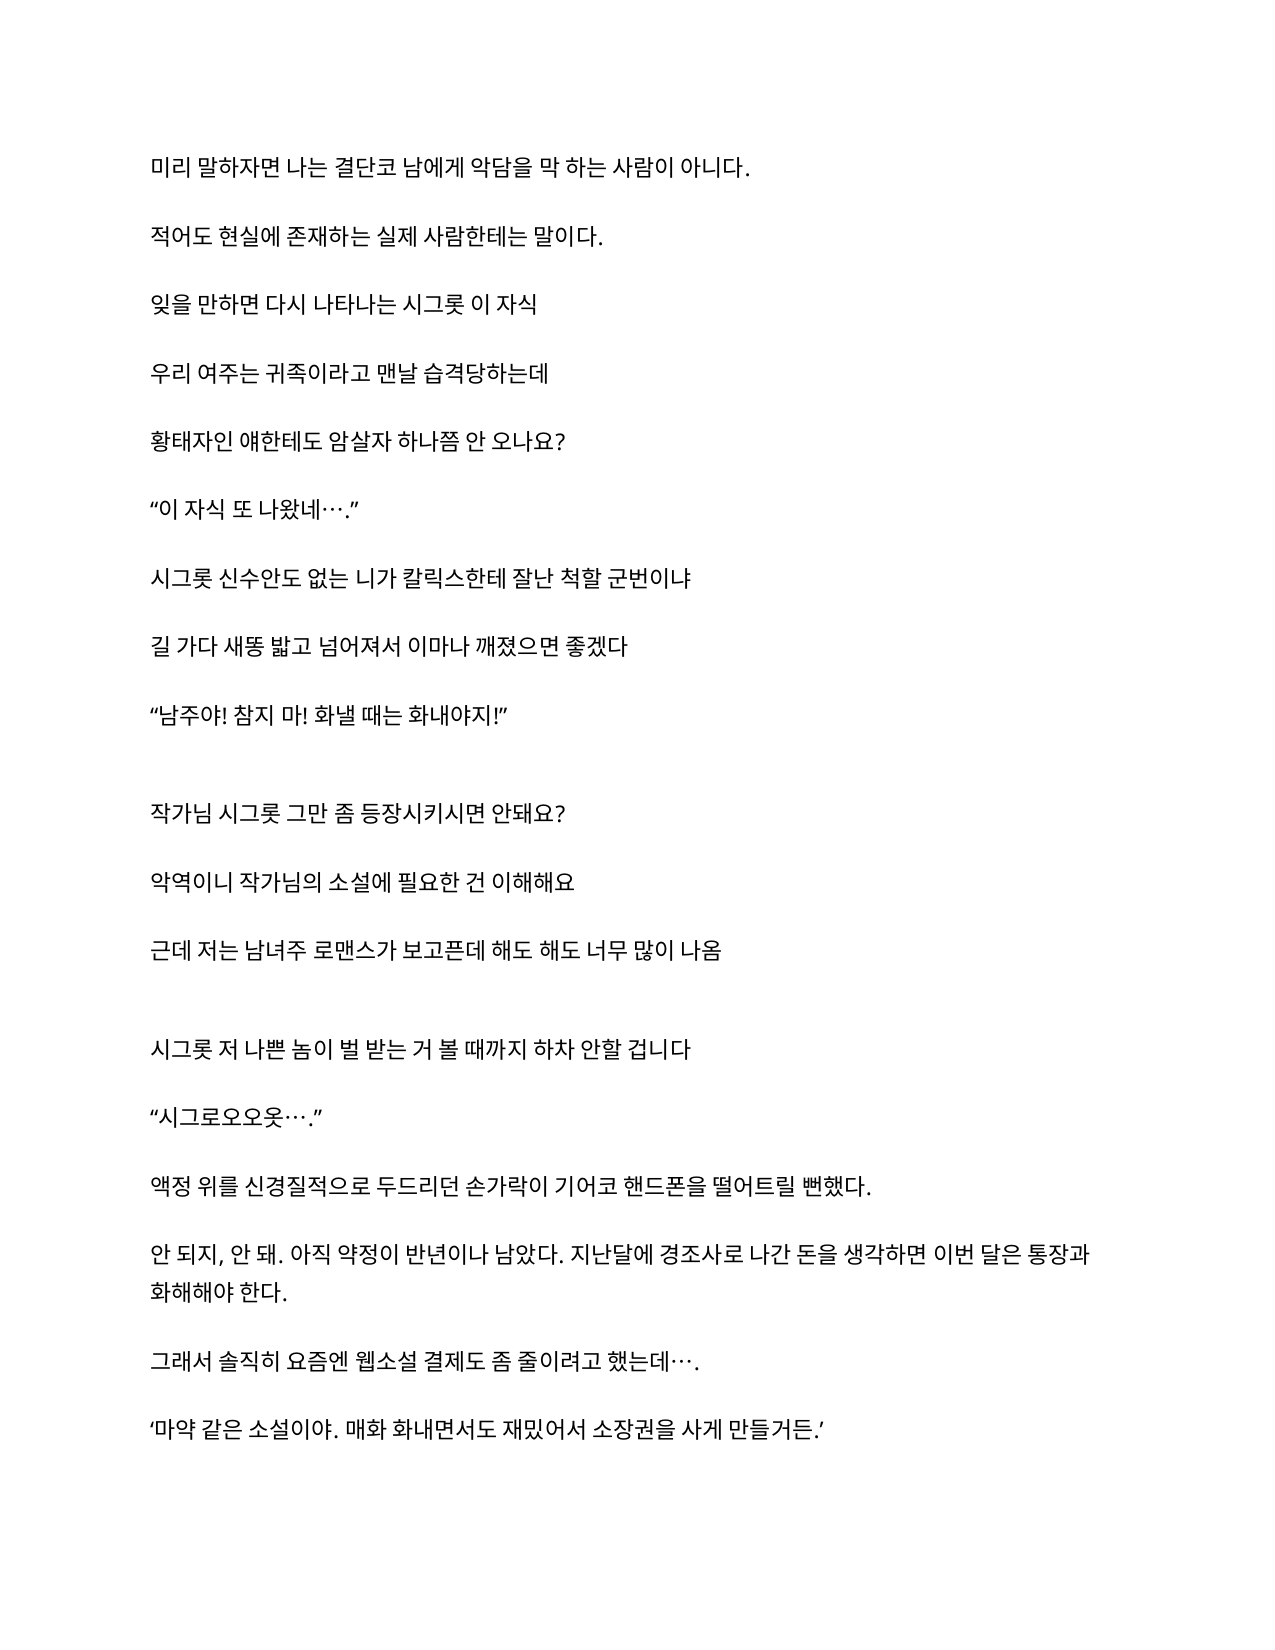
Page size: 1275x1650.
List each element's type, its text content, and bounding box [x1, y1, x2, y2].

text 근데 저는 남녀주 로맨스가 보고픈데 해도 해도 너무 많이 나옴 [150, 933, 1125, 966]
text 그래서 솔직히 요즘엔 웹소설 결제도 좀 줄이려고 했는데…. [150, 1344, 1125, 1377]
text ‘마약 같은 소설이야. 매화 화내면서도 재밌어서 소장권을 사게 만들거든.’ [150, 1412, 1125, 1446]
text “이 자식 또 나왔네….” [150, 492, 1125, 526]
text “시그로오오옷….” [150, 1100, 1125, 1133]
text 미리 말하자면 나는 결단코 남에게 악담을 막 하는 사람이 아니다. [150, 150, 1125, 183]
text 작가님 시그롯 그만 좀 등장시키시면 안돼요? [150, 796, 1125, 829]
text 잊을 만하면 다시 나타나는 시그롯 이 자식 [150, 287, 1125, 320]
text 시그롯 신수안도 없는 니가 칼릭스한테 잘난 척할 군번이냐 [150, 561, 1125, 594]
text 황태자인 얘한테도 암살자 하나쯤 안 오나요? [150, 424, 1125, 457]
text 시그롯 저 나쁜 놈이 벌 받는 거 볼 때까지 하차 안할 겁니다 [150, 1032, 1125, 1065]
text 길 가다 새똥 밟고 넘어져서 이마나 깨졌으면 좋겠다 [150, 629, 1125, 662]
text 안 되지, 안 돼. 아직 약정이 반년이나 남았다. 지난달에 경조사로 나간 돈을 생각하면 이번 달은 통장과 화해해야 한다. [150, 1237, 1125, 1309]
text “남주야! 참지 마! 화낼 때는 화내야지!” [150, 697, 1125, 731]
text 적어도 현실에 존재하는 실제 사람한테는 말이다. [150, 218, 1125, 252]
text 우리 여주는 귀족이라고 맨날 습격당하는데 [150, 355, 1125, 389]
text 액정 위를 신경질적으로 두드리던 손가락이 기어코 핸드폰을 떨어트릴 뻔했다. [150, 1168, 1125, 1202]
text 악역이니 작가님의 소설에 필요한 건 이해해요 [150, 865, 1125, 898]
